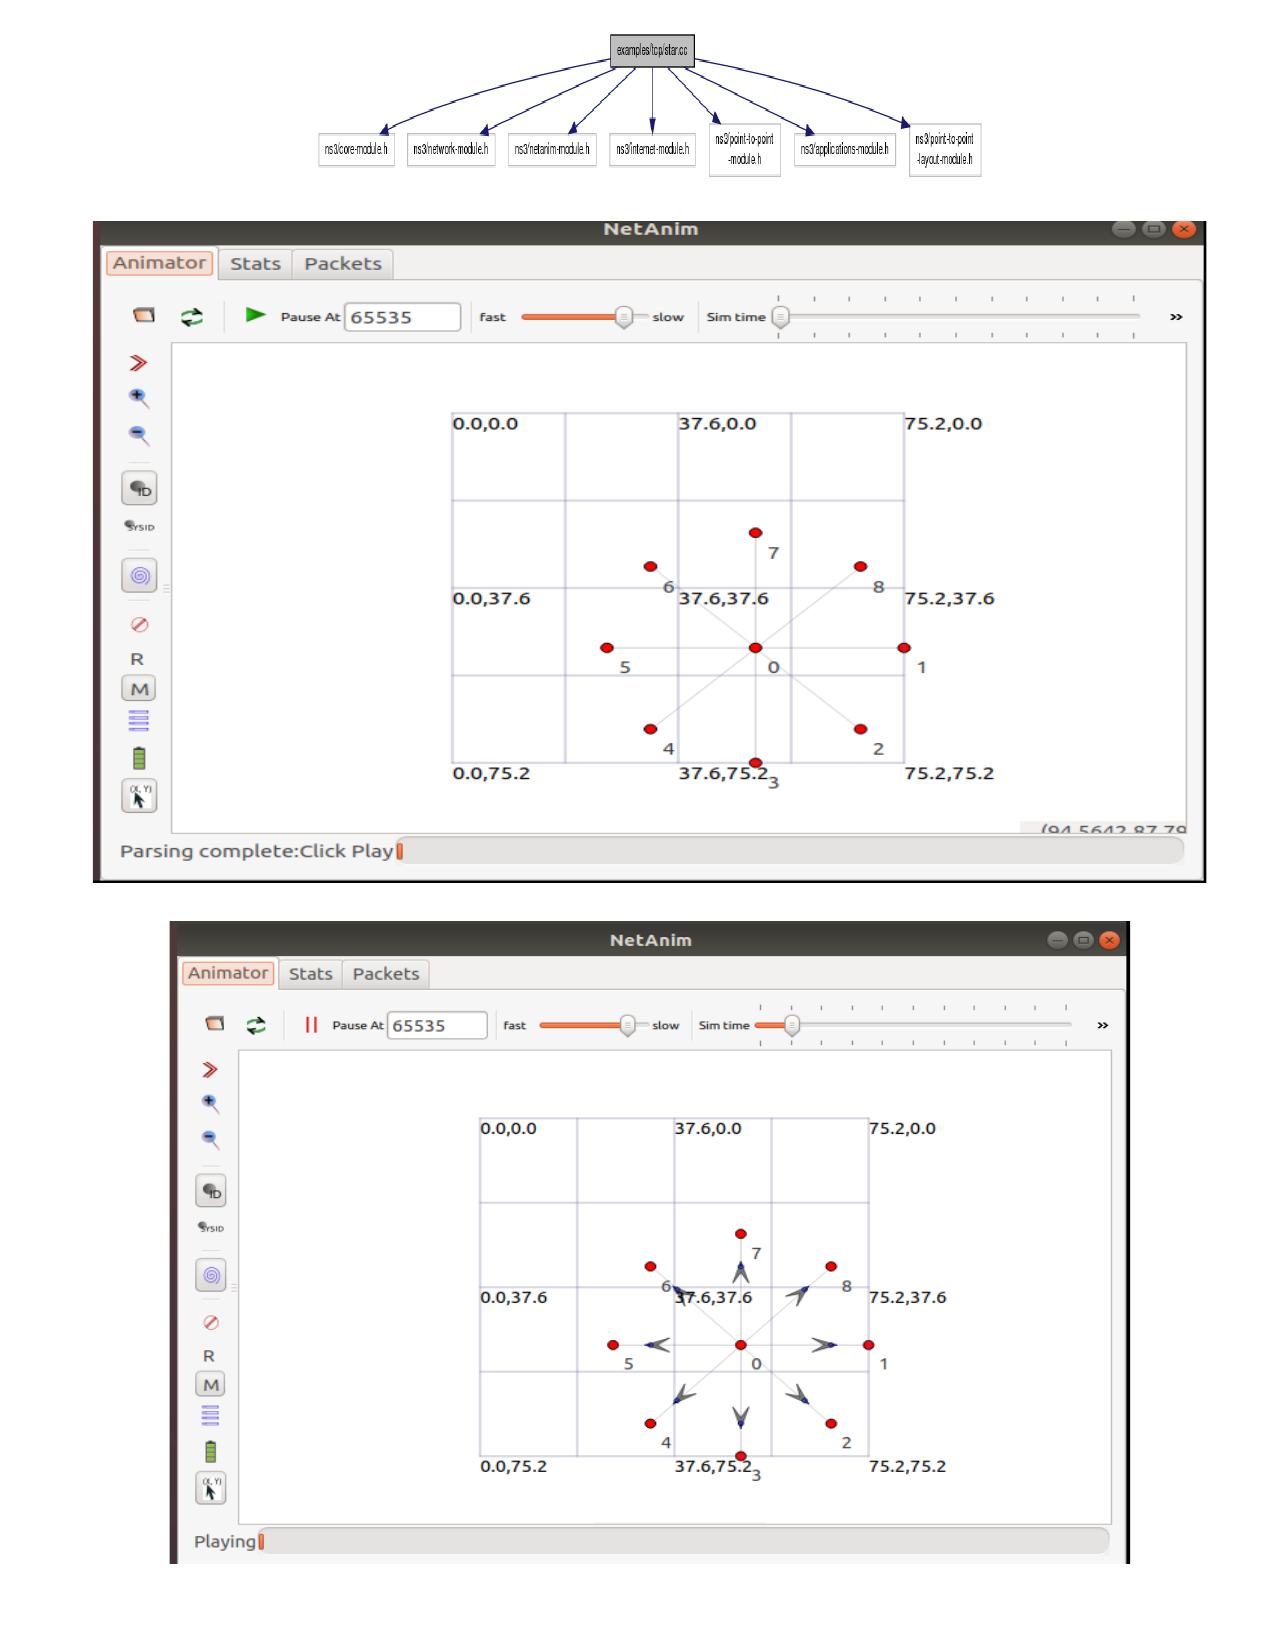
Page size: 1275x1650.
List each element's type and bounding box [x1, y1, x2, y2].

picture [316, 29, 984, 184]
picture [169, 921, 1130, 1564]
picture [92, 221, 1207, 883]
